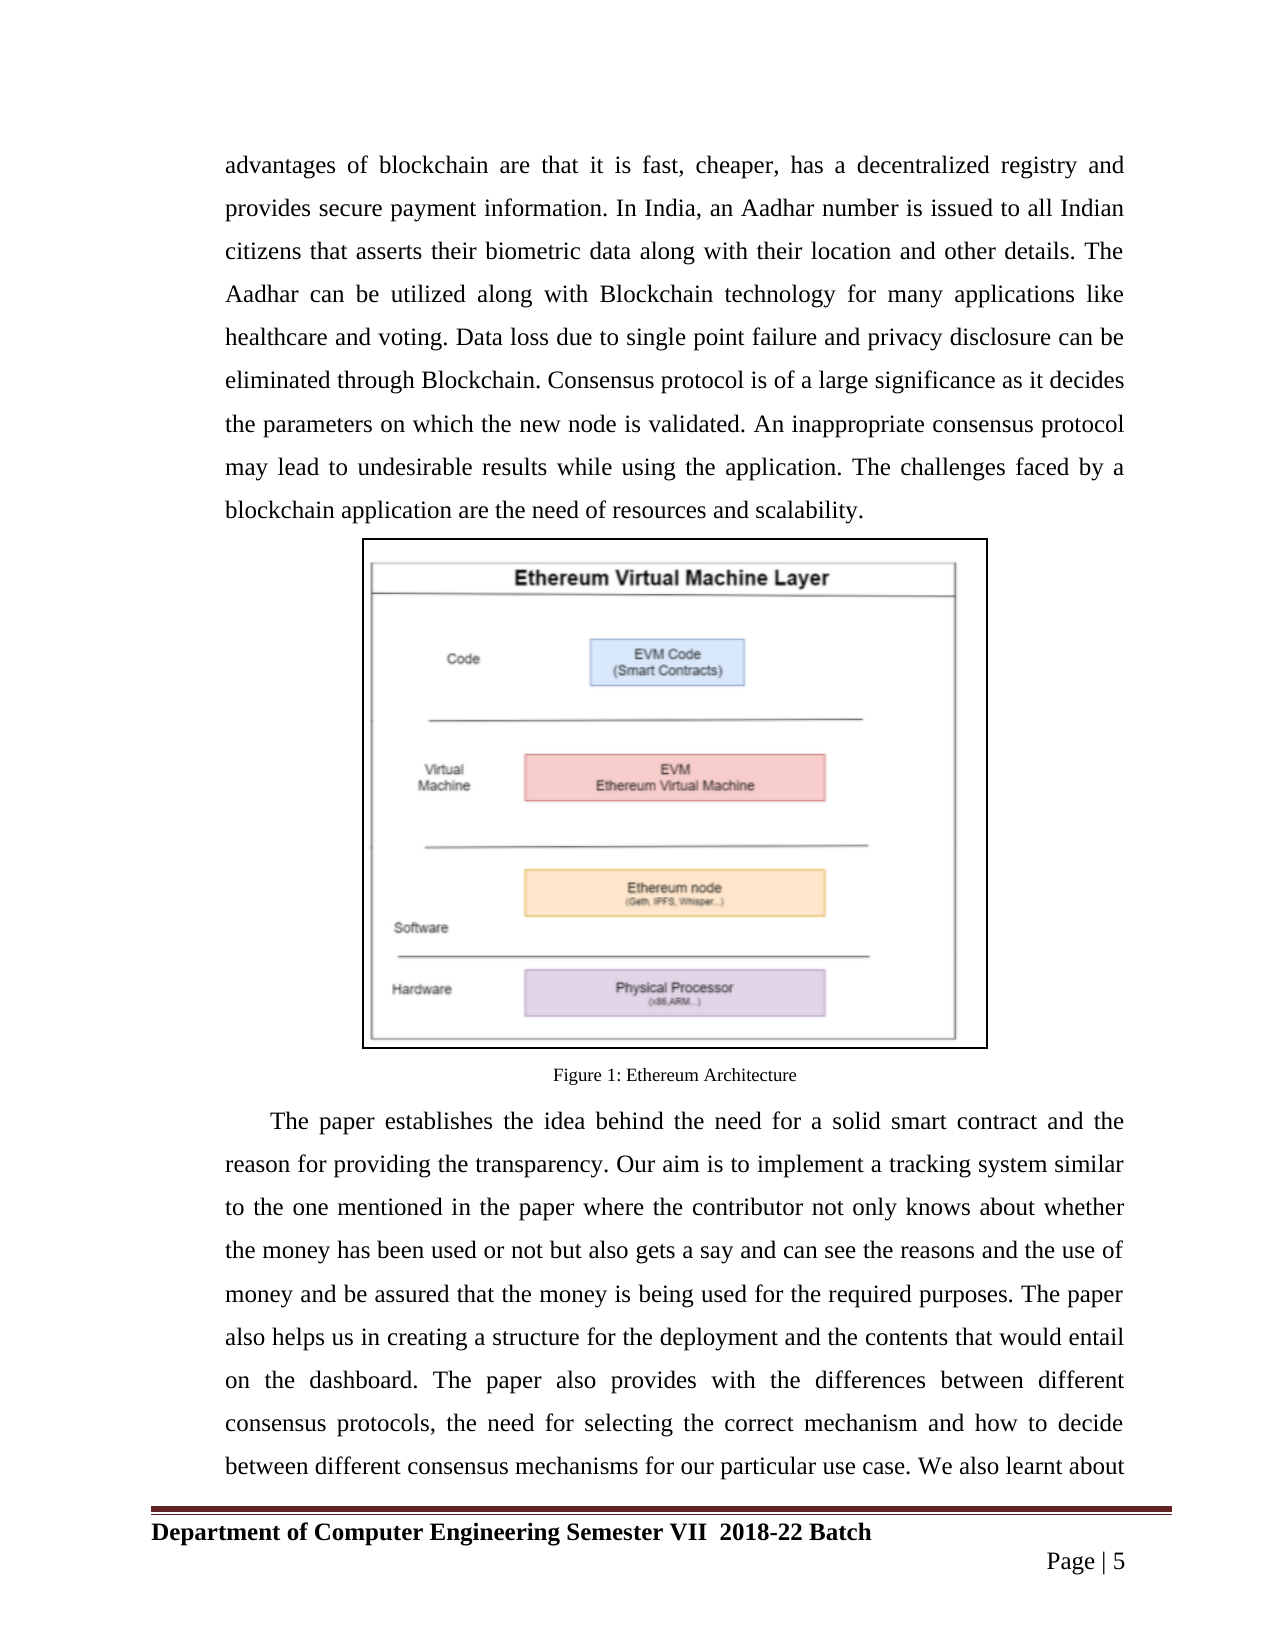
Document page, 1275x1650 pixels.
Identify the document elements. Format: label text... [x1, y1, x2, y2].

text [225, 150, 1125, 524]
picture [364, 540, 986, 1047]
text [225, 1106, 1125, 1480]
text Figure 1: Ethereum Architecture [225, 1064, 1125, 1085]
